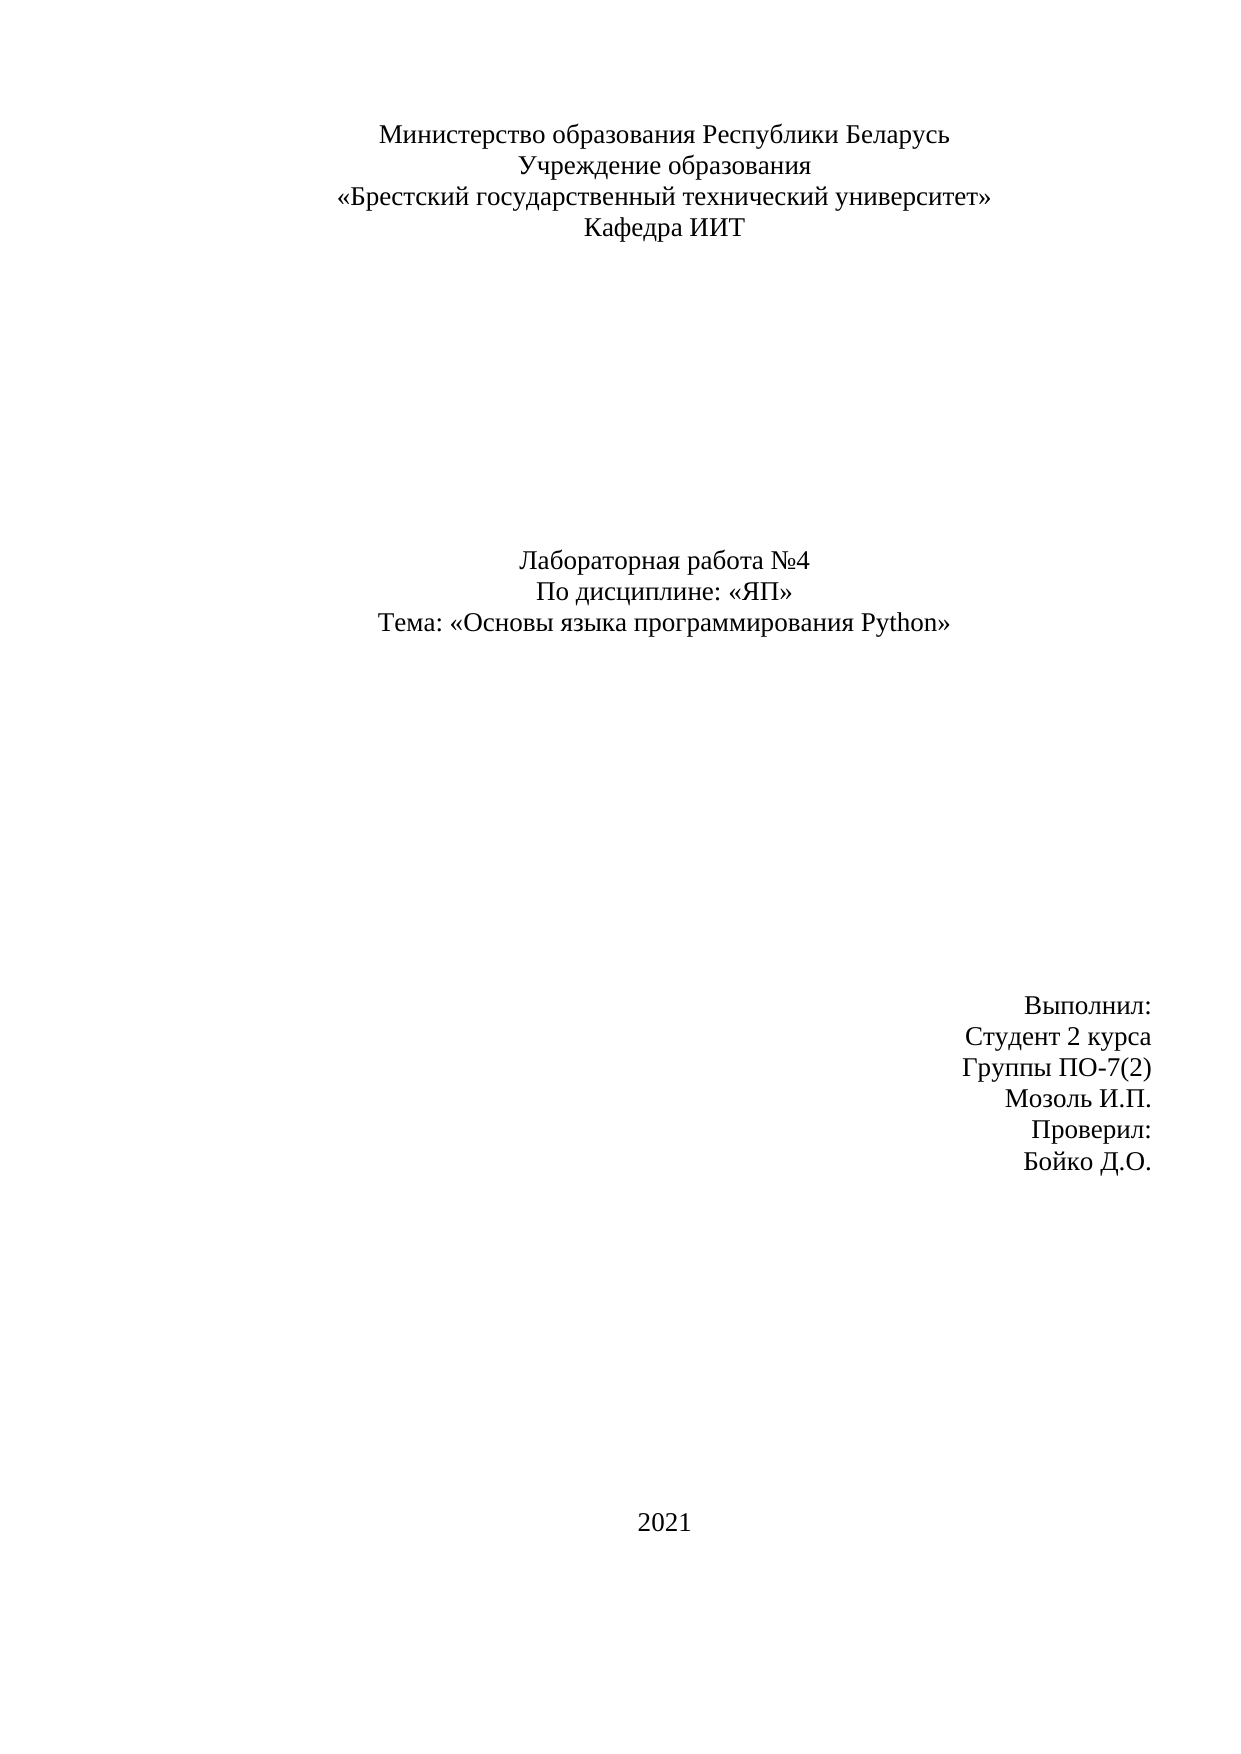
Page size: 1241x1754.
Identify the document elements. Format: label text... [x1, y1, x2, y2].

text 2021 [177, 1506, 1152, 1537]
text Группы ПО-7(2) [177, 1051, 1152, 1082]
text Проверил: [177, 1113, 1152, 1144]
text «Брестский государственный технический университет» [177, 180, 1152, 212]
text Студент 2 курса [177, 1020, 1152, 1051]
text Выполнил: [177, 989, 1152, 1020]
text Мозоль И.П. [177, 1082, 1152, 1113]
text Кафедра ИИТ [177, 212, 1152, 243]
text Бойко Д.О. [177, 1144, 1152, 1176]
text По дисциплине: «ЯП» [177, 575, 1152, 606]
text Министерство образования Республики Беларусь [177, 118, 1152, 149]
text Лабораторная работа №4 [177, 544, 1152, 575]
text Тема: «Основы языка программирования Python» [177, 606, 1152, 637]
text Учреждение образования [177, 149, 1152, 180]
